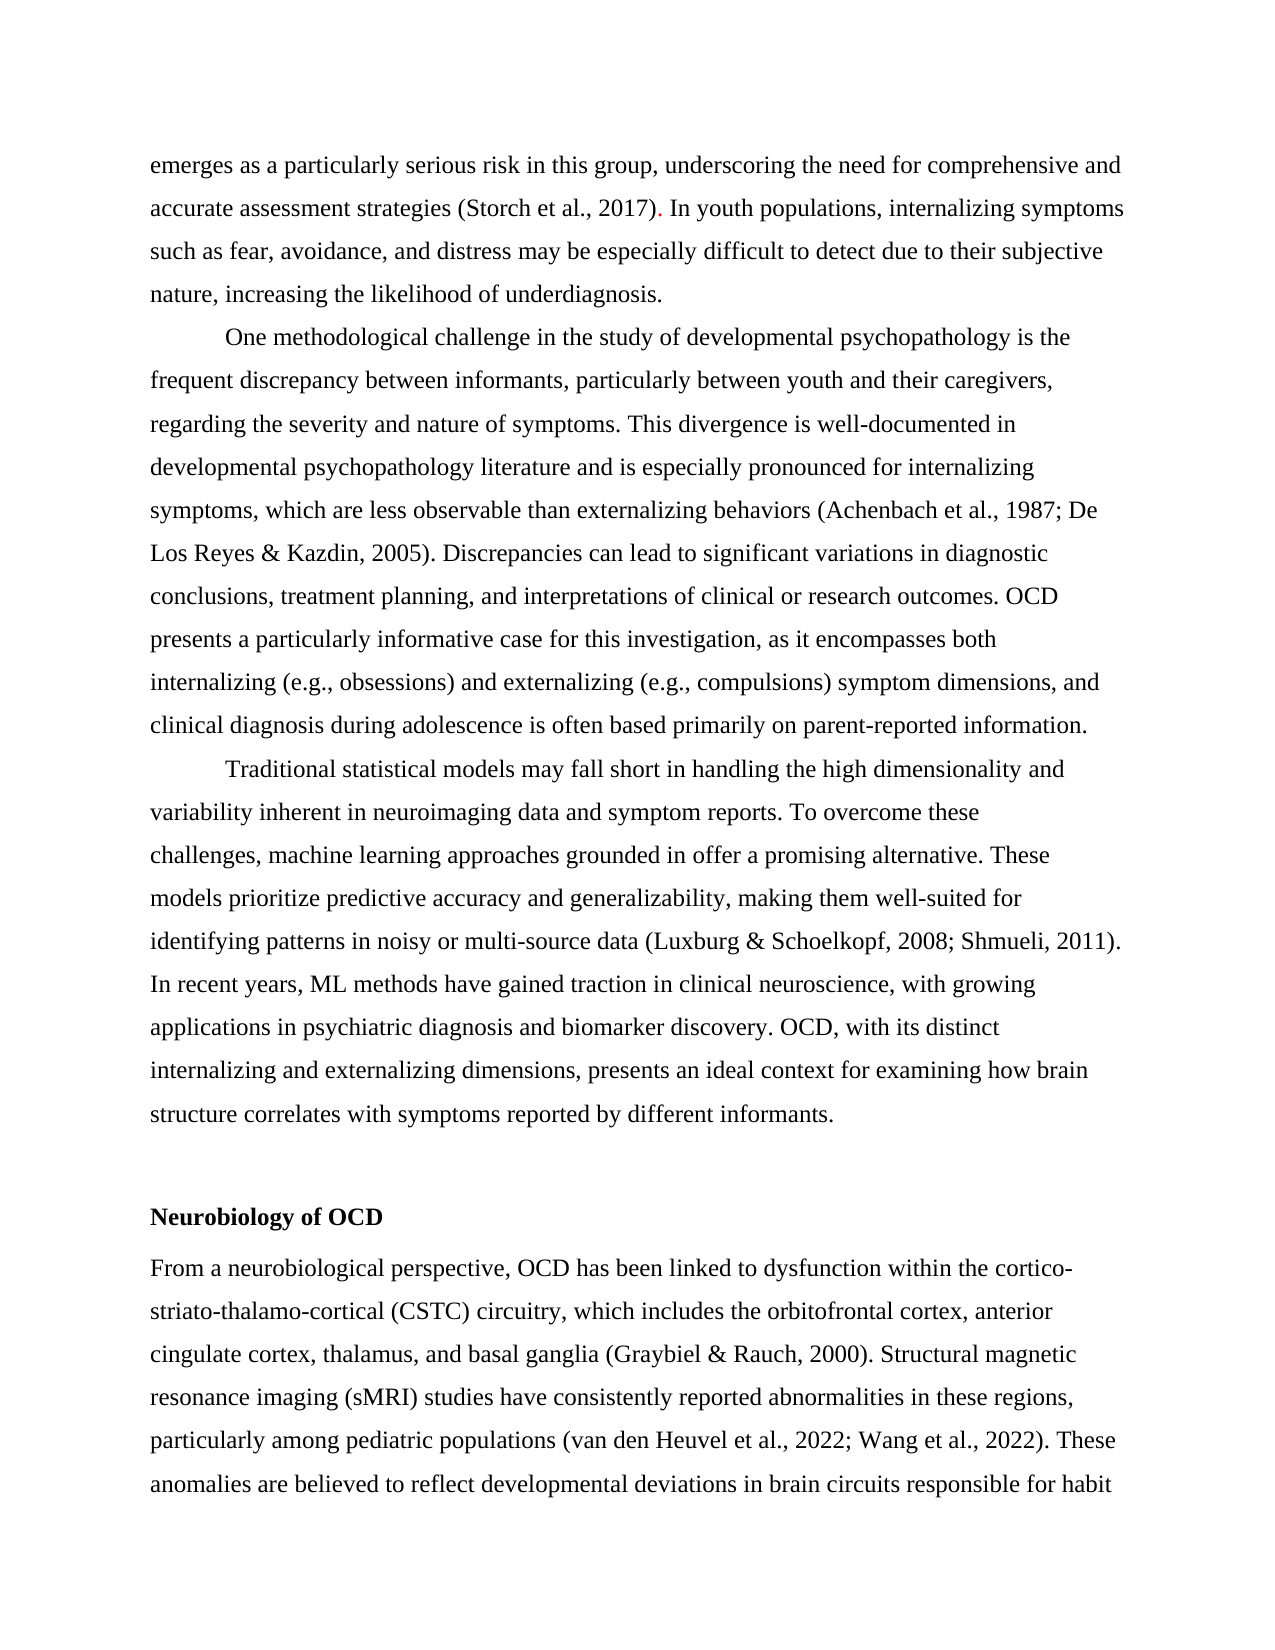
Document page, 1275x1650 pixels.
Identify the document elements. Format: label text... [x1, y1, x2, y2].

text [150, 1253, 1125, 1497]
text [150, 150, 1125, 308]
text Neurobiology of OCD [150, 1202, 1125, 1230]
text One methodological challenge in the study of developmental psychopathology is the frequent discrepancy between informants, particularly between youth and their caregivers, regarding the severity and nature of symptoms. This divergence is well-documented in developmental psychopathology literature and is especially pronounced for internalizing symptoms, which are less observable than externalizing behaviors (Achenbach et al., 1987; De Los Reyes & Kazdin, 2005). Discrepancies can lead to significant variations in diagnostic conclusions, treatment planning, and interpretations of clinical or research outcomes. OCD presents a particularly informative case for this investigation, as it encompasses both internalizing (e.g., obsessions) and externalizing (e.g., compulsions) symptom dimensions, and clinical diagnosis during adolescence is often based primarily on parent-reported information. [150, 322, 1125, 739]
text Traditional statistical models may fall short in handling the high dimensionality and variability inherent in neuroimaging data and symptom reports. To overcome these challenges, machine learning approaches grounded in offer a promising alternative. These models prioritize predictive accuracy and generalizability, making them well-suited for identifying patterns in noisy or multi-source data (Luxburg & Schoelkopf, 2008; Shmueli, 2011). In recent years, ML methods have gained traction in clinical neuroscience, with growing applications in psychiatric diagnosis and biomarker discovery. OCD, with its distinct internalizing and externalizing dimensions, presents an ideal context for examining how brain structure correlates with symptoms reported by different informants. [150, 754, 1125, 1127]
